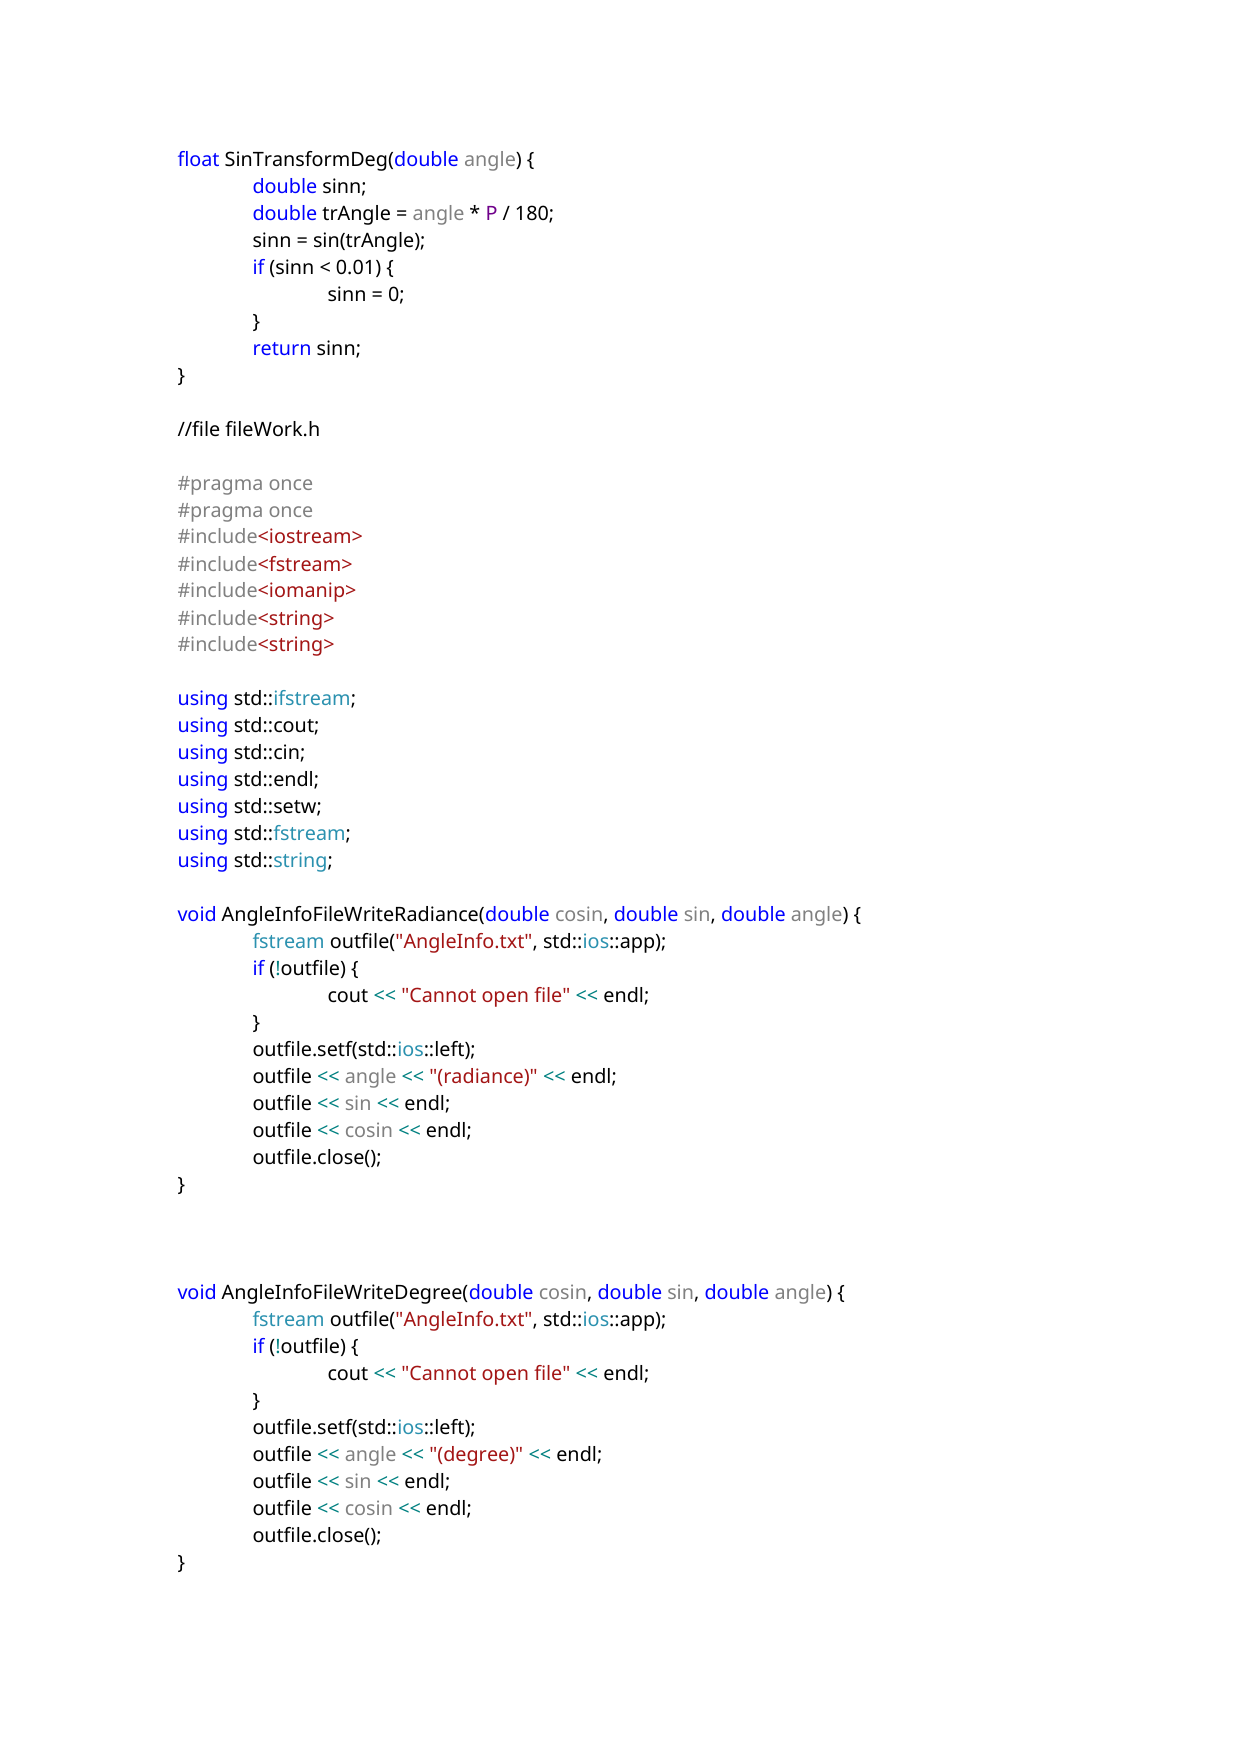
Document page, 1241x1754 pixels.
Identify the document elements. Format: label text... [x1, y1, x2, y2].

text cout << "Cannot open file" << endl; [177, 981, 1152, 1008]
text #include<fstream> [177, 550, 1152, 577]
text } [177, 1386, 1152, 1413]
text double trAngle = angle * P / 180; [177, 199, 1152, 226]
text #pragma once [177, 469, 1152, 496]
text return sinn; [177, 334, 1152, 361]
text } [177, 1008, 1152, 1035]
text if (sinn < 0.01) { [177, 253, 1152, 280]
text outfile.setf(std::ios::left); [177, 1413, 1152, 1440]
text #include<iostream> [177, 523, 1152, 550]
text outfile << angle << "(radiance)" << endl; [177, 1062, 1152, 1089]
text using std::endl; [177, 766, 1152, 793]
text outfile << sin << endl; [177, 1467, 1152, 1494]
text using std::fstream; [177, 819, 1152, 847]
text outfile << cosin << endl; [177, 1116, 1152, 1143]
text } [177, 361, 1152, 388]
text } [177, 1548, 1152, 1575]
text outfile.close(); [177, 1143, 1152, 1170]
text using std::string; [177, 847, 1152, 873]
text outfile << cosin << endl; [177, 1494, 1152, 1521]
text #include<string> [177, 604, 1152, 631]
text void AngleInfoFileWriteRadiance(double cosin, double sin, double angle) { [177, 901, 1152, 927]
text fstream outfile("AngleInfo.txt", std::ios::app); [177, 927, 1152, 954]
text fstream outfile("AngleInfo.txt", std::ios::app); [177, 1305, 1152, 1332]
text void AngleInfoFileWriteDegree(double cosin, double sin, double angle) { [177, 1278, 1152, 1305]
text sinn = sin(trAngle); [177, 226, 1152, 253]
text if (!outfile) { [177, 1332, 1152, 1359]
text double sinn; [177, 172, 1152, 199]
text } [177, 1170, 1152, 1197]
text cout << "Cannot open file" << endl; [177, 1359, 1152, 1386]
text #include<iomanip> [177, 577, 1152, 604]
text outfile.setf(std::ios::left); [177, 1035, 1152, 1062]
text using std::setw; [177, 793, 1152, 819]
text outfile << sin << endl; [177, 1089, 1152, 1116]
text sinn = 0; [177, 280, 1152, 307]
text outfile << angle << "(degree)" << endl; [177, 1440, 1152, 1467]
text using std::ifstream; [177, 685, 1152, 712]
text #include<string> [177, 631, 1152, 658]
text if (!outfile) { [177, 954, 1152, 981]
text outfile.close(); [177, 1521, 1152, 1548]
text using std::cin; [177, 739, 1152, 766]
text //file fileWork.h [177, 415, 1152, 442]
text float SinTransformDeg(double angle) { [177, 145, 1152, 172]
text } [177, 307, 1152, 334]
text using std::cout; [177, 712, 1152, 739]
text #pragma once [177, 496, 1152, 523]
